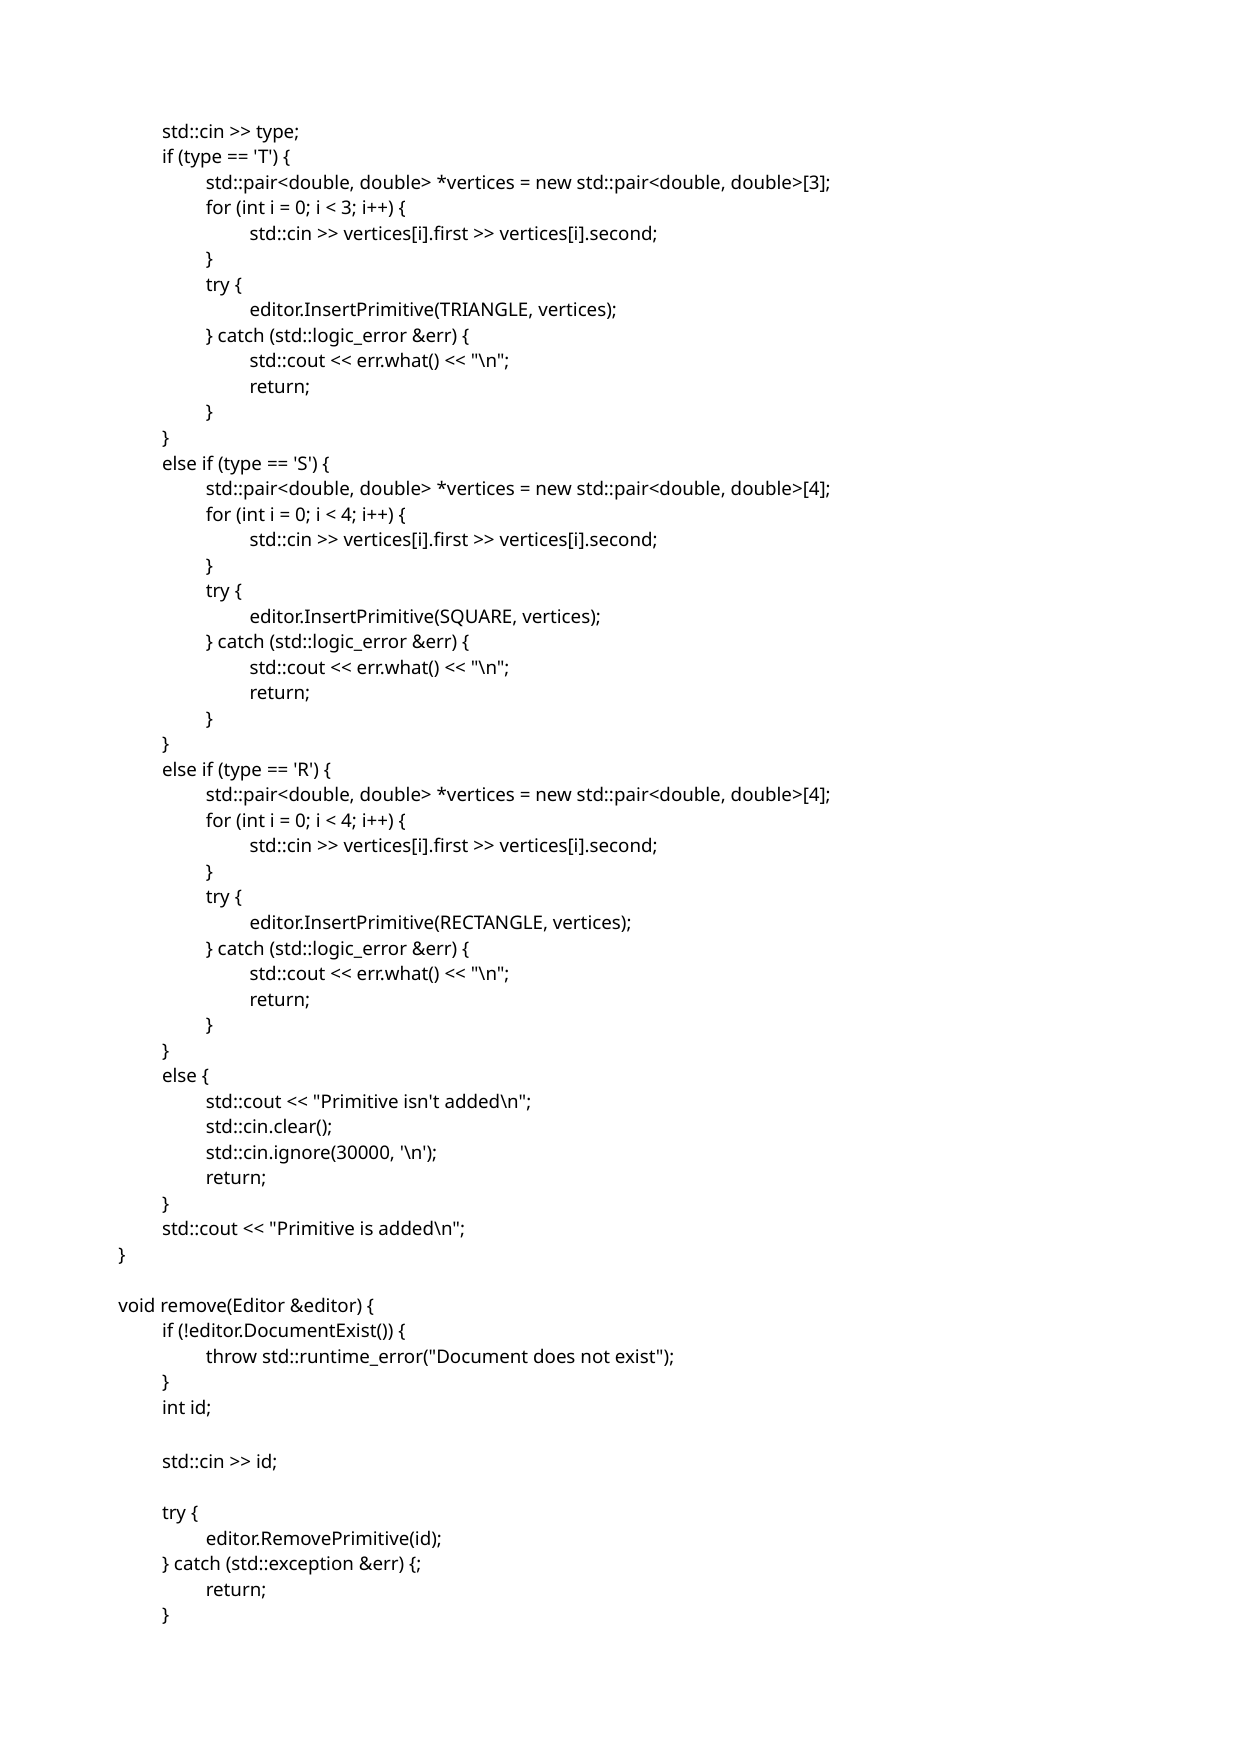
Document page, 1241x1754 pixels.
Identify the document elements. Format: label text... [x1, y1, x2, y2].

text } catch (std::logic_error &err) { [118, 628, 1122, 654]
text else { [118, 1062, 1122, 1088]
text int id; [118, 1394, 1122, 1420]
text } [118, 1602, 1122, 1627]
text std::pair<double, double> *vertices = new std::pair<double, double>[3]; [118, 169, 1122, 195]
text std::cin.clear(); [118, 1113, 1122, 1139]
text } [118, 1011, 1122, 1037]
text else if (type == 'R') { [118, 756, 1122, 782]
text } [118, 1037, 1122, 1062]
text if (type == 'T') { [118, 144, 1122, 169]
text } [118, 1241, 1122, 1267]
text return; [118, 986, 1122, 1011]
text std::cin >> type; [118, 118, 1122, 144]
text return; [118, 1164, 1122, 1190]
text try { [118, 1499, 1122, 1525]
text } [118, 705, 1122, 731]
text for (int i = 0; i < 3; i++) { [118, 195, 1122, 220]
text } [118, 731, 1122, 756]
text } [118, 1190, 1122, 1216]
text return; [118, 679, 1122, 705]
text std::cout << "Primitive is added\n"; [118, 1216, 1122, 1241]
text return; [118, 1576, 1122, 1602]
text std::cin >> vertices[i].first >> vertices[i].second; [118, 526, 1122, 552]
text } [118, 1369, 1122, 1394]
text for (int i = 0; i < 4; i++) { [118, 501, 1122, 526]
text } [118, 424, 1122, 450]
text } [118, 246, 1122, 271]
text try { [118, 884, 1122, 909]
text std::cout << err.what() << "\n"; [118, 960, 1122, 986]
text std::cout << err.what() << "\n"; [118, 654, 1122, 679]
text } catch (std::logic_error &err) { [118, 935, 1122, 960]
text void remove(Editor &editor) { [118, 1292, 1122, 1318]
text throw std::runtime_error("Document does not exist"); [118, 1343, 1122, 1369]
text } [118, 858, 1122, 884]
text editor.InsertPrimitive(RECTANGLE, vertices); [118, 909, 1122, 935]
text for (int i = 0; i < 4; i++) { [118, 807, 1122, 833]
text try { [118, 271, 1122, 297]
text std::cin >> vertices[i].first >> vertices[i].second; [118, 220, 1122, 246]
text editor.InsertPrimitive(TRIANGLE, vertices); [118, 297, 1122, 322]
text } catch (std::exception &err) {; [118, 1551, 1122, 1576]
text std::pair<double, double> *vertices = new std::pair<double, double>[4]; [118, 782, 1122, 807]
text editor.InsertPrimitive(SQUARE, vertices); [118, 603, 1122, 628]
text if (!editor.DocumentExist()) { [118, 1318, 1122, 1343]
text std::cin >> vertices[i].first >> vertices[i].second; [118, 833, 1122, 858]
text } catch (std::logic_error &err) { [118, 322, 1122, 348]
text std::pair<double, double> *vertices = new std::pair<double, double>[4]; [118, 475, 1122, 501]
text std::cout << err.what() << "\n"; [118, 348, 1122, 373]
text try { [118, 577, 1122, 603]
text std::cin >> id; [118, 1448, 1122, 1474]
text } [118, 552, 1122, 577]
text std::cout << "Primitive isn't added\n"; [118, 1088, 1122, 1113]
text std::cin.ignore(30000, '\n'); [118, 1139, 1122, 1164]
text editor.RemovePrimitive(id); [118, 1525, 1122, 1551]
text return; [118, 373, 1122, 399]
text } [118, 399, 1122, 424]
text else if (type == 'S') { [118, 450, 1122, 475]
